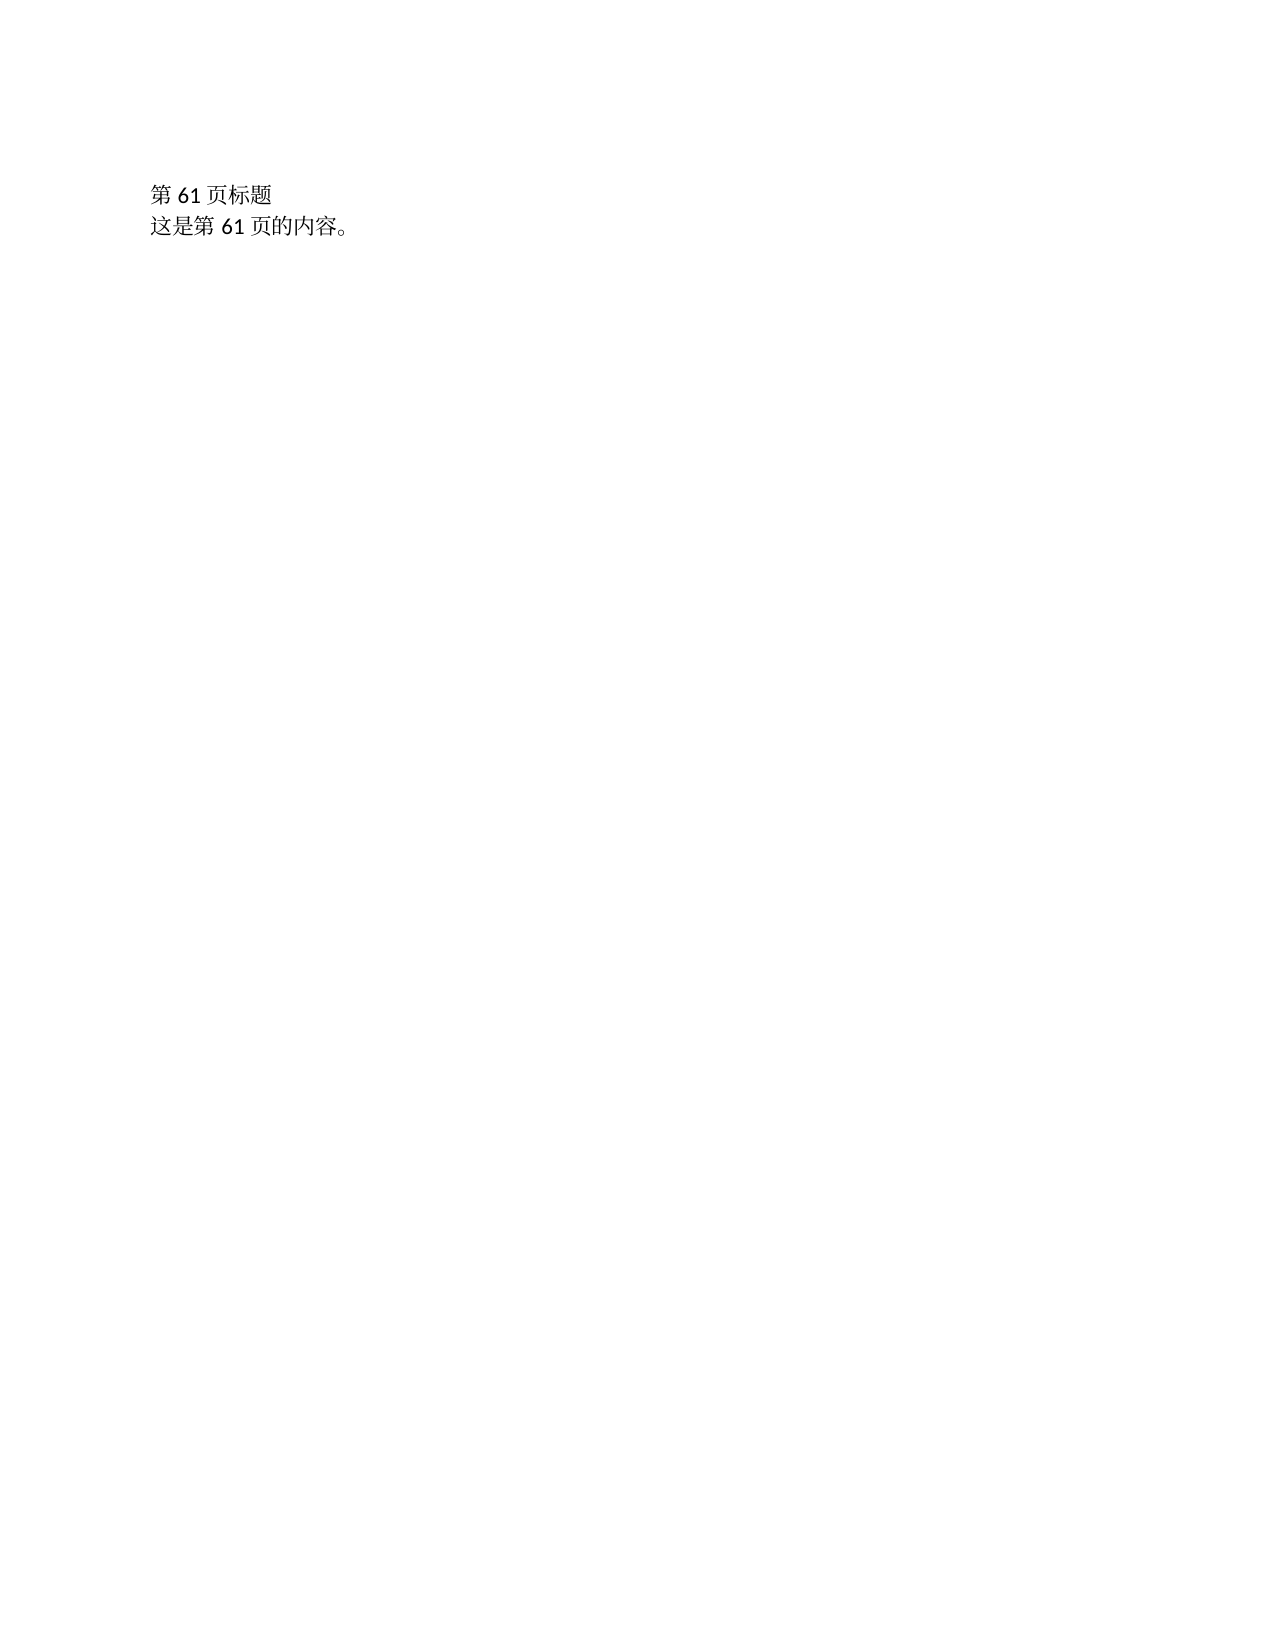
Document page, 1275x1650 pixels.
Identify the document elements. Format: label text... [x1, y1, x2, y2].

text 这是第 61 页的内容。 [150, 218, 1125, 252]
